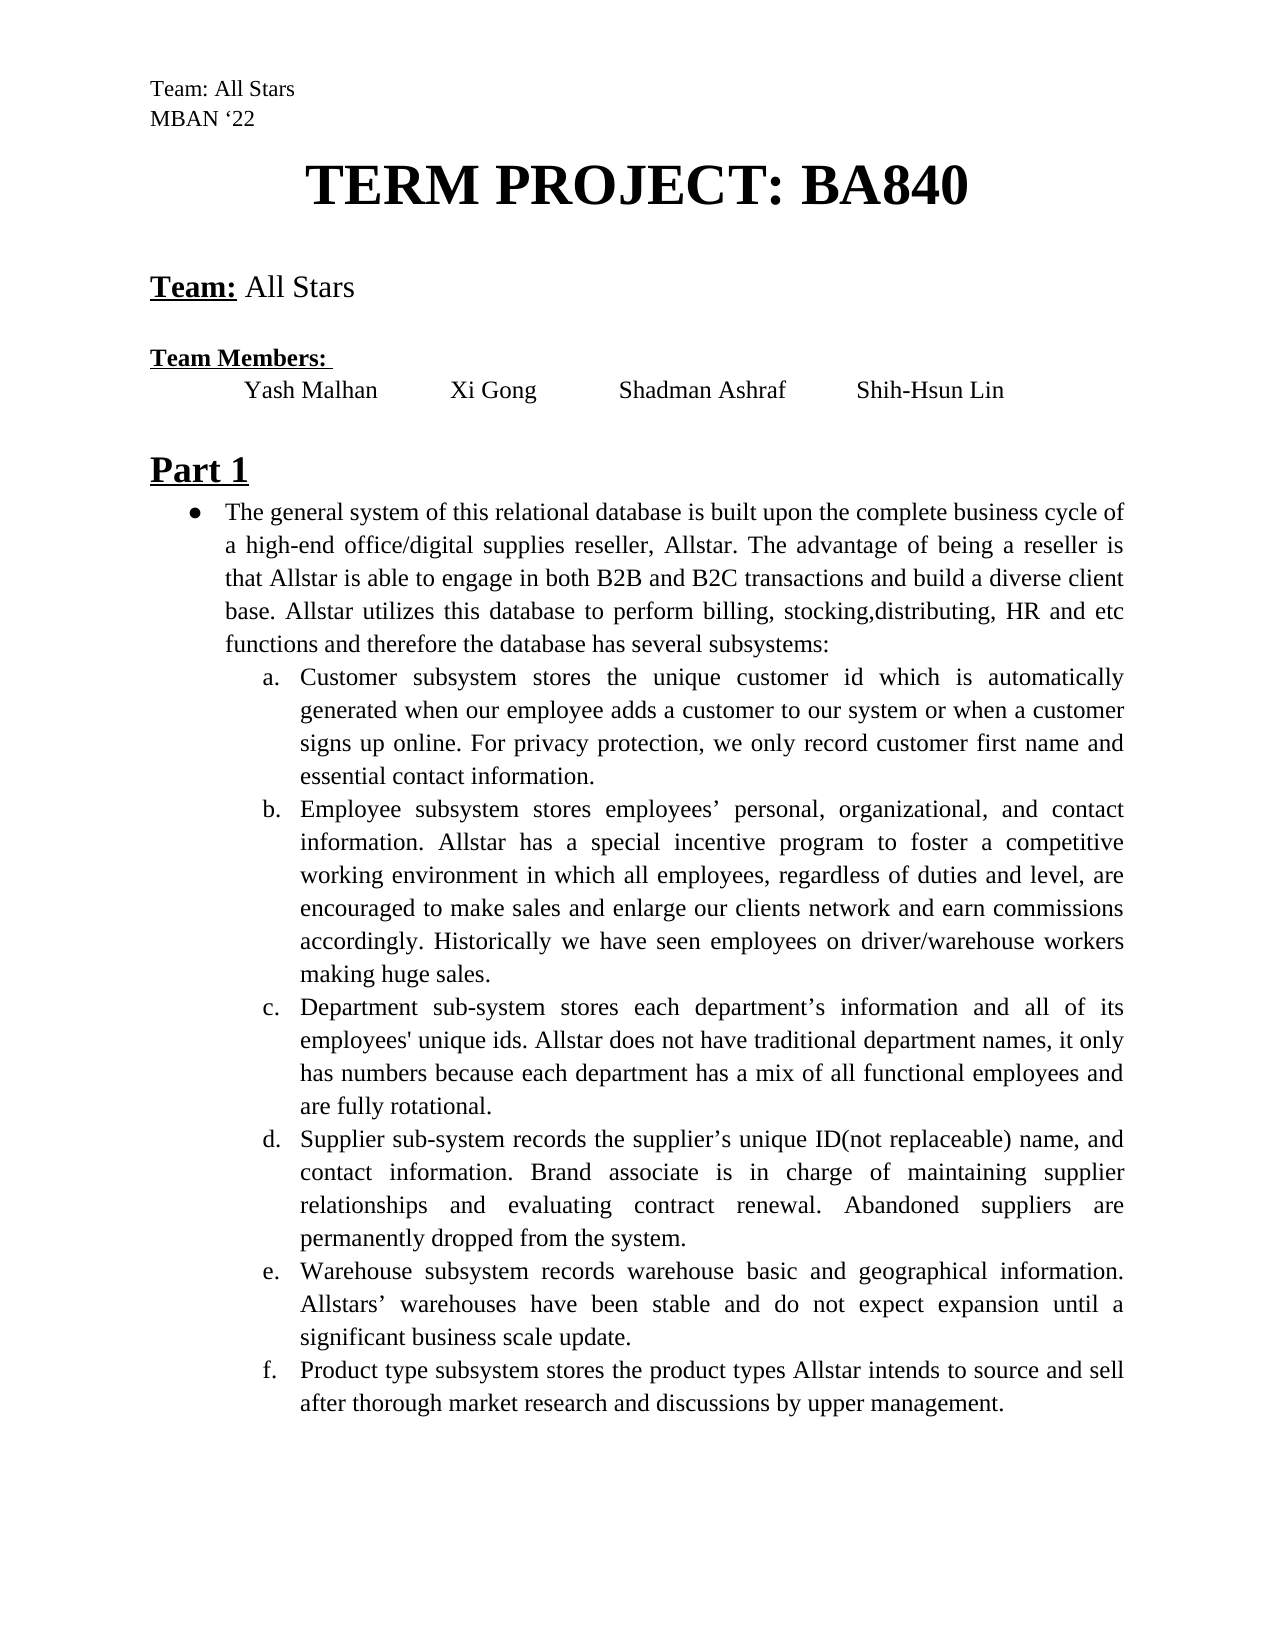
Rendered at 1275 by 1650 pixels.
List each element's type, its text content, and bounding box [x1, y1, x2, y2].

list Warehouse subsystem records warehouse basic and geographical information. Allstars’ warehouses have been stable and do not expect expansion until a significant business scale update. [262, 1256, 1125, 1351]
list The general system of this relational database is built upon the complete business cycle of a high-end office/digital supplies reseller, Allstar. The advantage of being a reseller is that Allstar is able to engage in both B2B and B2C transactions and build a diverse client base. Allstar utilizes this database to perform billing, stocking,distributing, HR and etc functions and therefore the database has several subsystems: [187, 497, 1125, 658]
text TERM PROJECT: BA840 [150, 150, 1125, 217]
text Team Members: [150, 343, 1125, 371]
list Customer subsystem stores the unique customer id which is automatically generated when our employee adds a customer to our system or when a customer signs up online. For privacy protection, we only record customer first name and essential contact information. [262, 662, 1125, 790]
list Supplier sub-system records the supplier’s unique ID(not replaceable) name, and contact information. Brand associate is in charge of maintaining supplier relationships and evaluating contract renewal. Abandoned suppliers are permanently dropped from the system. [262, 1124, 1125, 1252]
text Part 1 [150, 447, 1125, 490]
text Team: All Stars [150, 268, 1125, 304]
text Yash Malhan Xi Gong Shadman Ashraf Shih-Hsun Lin [150, 376, 1125, 404]
list Employee subsystem stores employees’ personal, organizational, and contact information. Allstar has a special incentive program to foster a competitive working environment in which all employees, regardless of duties and level, are encouraged to make sales and enlarge our clients network and earn commissions accordingly. Historically we have seen employees on driver/warehouse workers making huge sales. [262, 794, 1125, 988]
list Product type subsystem stores the product types Allstar intends to source and sell after thorough market research and discussions by upper management. [262, 1355, 1125, 1417]
list Department sub-system stores each department’s information and all of its employees' unique ids. Allstar does not have traditional department names, it only has numbers because each department has a mix of all functional employees and are fully rotational. [262, 992, 1125, 1120]
